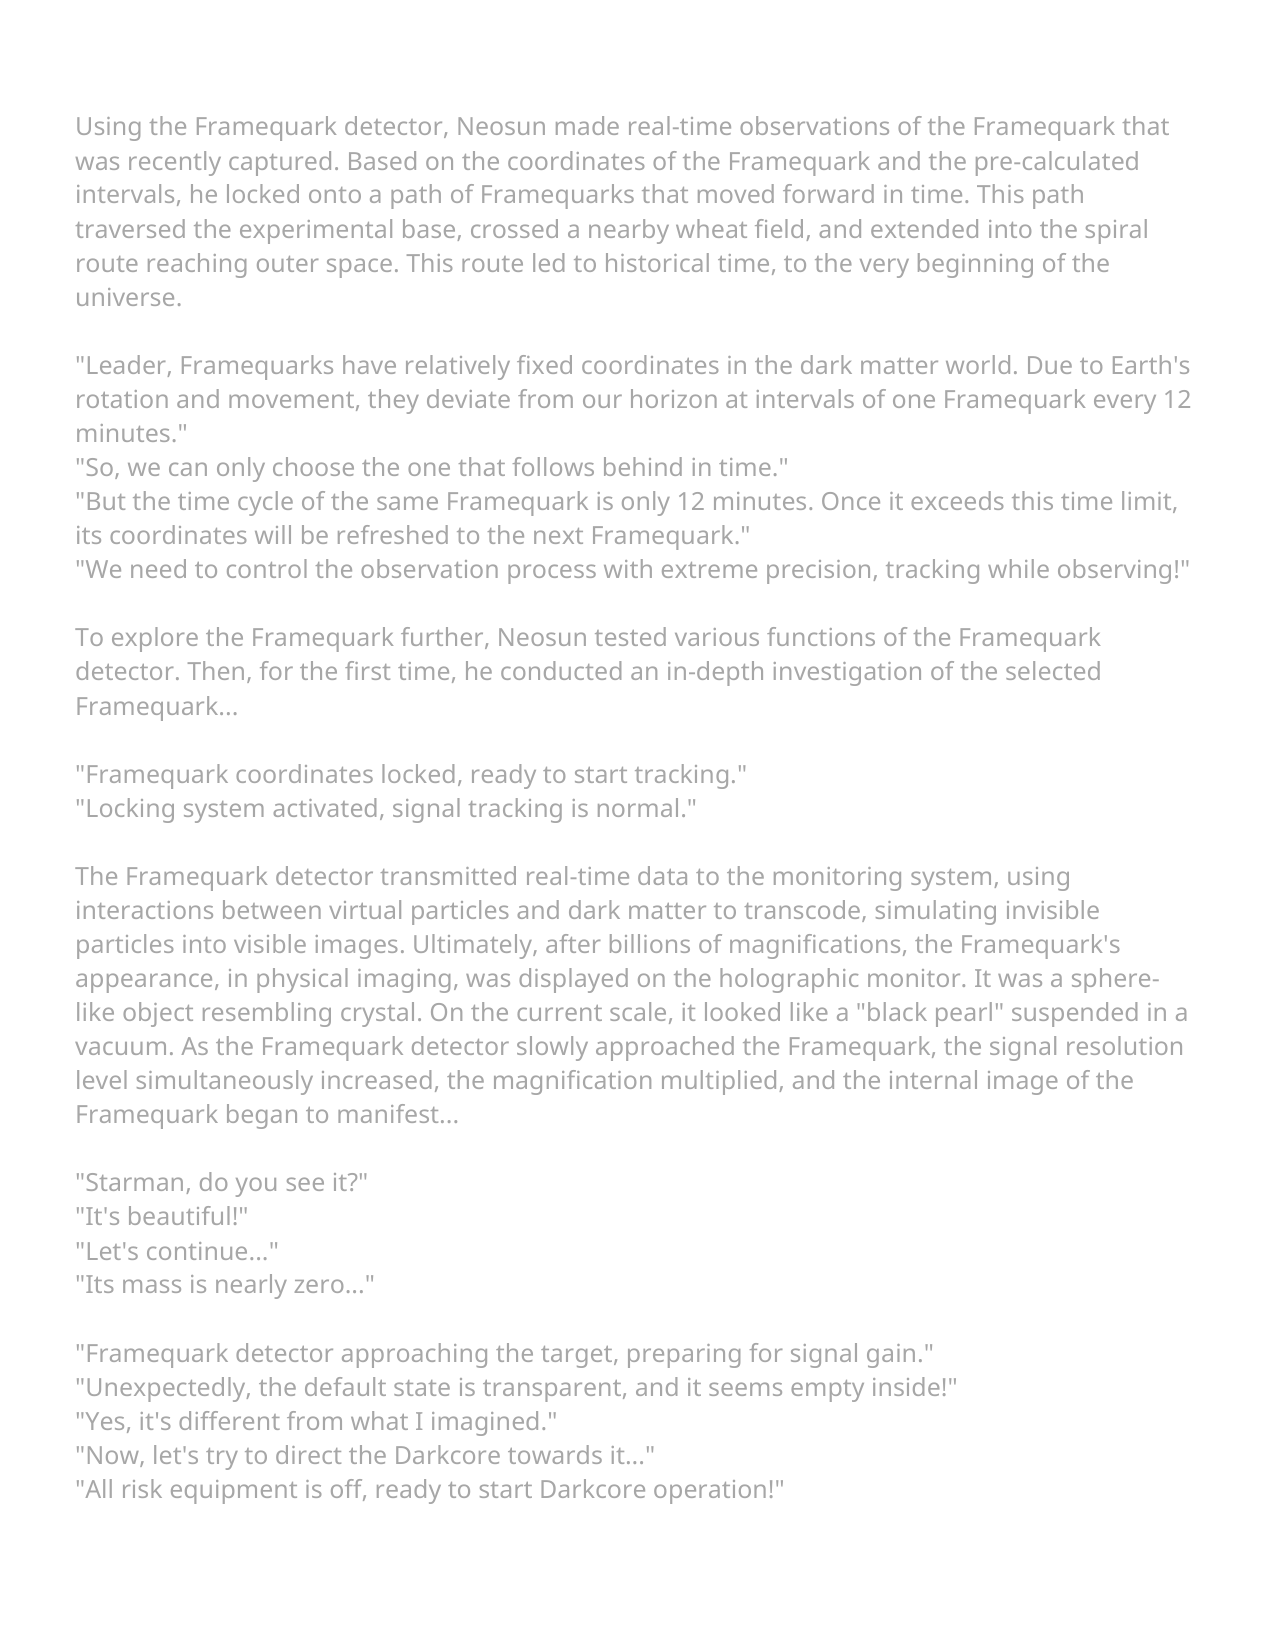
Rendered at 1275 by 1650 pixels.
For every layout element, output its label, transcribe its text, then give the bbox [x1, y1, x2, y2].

text "Yes, it's different from what I imagined." [75, 1403, 1200, 1437]
text "Its mass is nearly zero..." [75, 1267, 1200, 1301]
text "It's beautiful!" [75, 1199, 1200, 1233]
text "But the time cycle of the same Framequark is only 12 minutes. Once it exceeds this time limit, its coordinates will be refreshed to the next Framequark." [75, 484, 1200, 552]
text "So, we can only choose the one that follows behind in time." [75, 450, 1200, 484]
text "All risk equipment is off, ready to start Darkcore operation!" [75, 1472, 1200, 1506]
text To explore the Framequark further, Neosun tested various functions of the Framequark detector. Then, for the first time, he conducted an in-depth investigation of the selected Framequark... [75, 620, 1200, 722]
text "Now, let's try to direct the Darkcore towards it..." [75, 1437, 1200, 1472]
text "Locking system activated, signal tracking is normal." [75, 790, 1200, 824]
text "Unexpectedly, the default state is transparent, and it seems empty inside!" [75, 1369, 1200, 1403]
text "We need to control the observation process with extreme precision, tracking while observing!" [75, 552, 1200, 586]
text Using the Framequark detector, Neosun made real-time observations of the Framequark that was recently captured. Based on the coordinates of the Framequark and the pre-calculated intervals, he locked onto a path of Framequarks that moved forward in time. This path traversed the experimental base, crossed a nearby wheat field, and extended into the spiral route reaching outer space. This route led to historical time, to the very beginning of the universe. [75, 109, 1200, 313]
text "Leader, Framequarks have relatively fixed coordinates in the dark matter world. Due to Earth's rotation and movement, they deviate from our horizon at intervals of one Framequark every 12 minutes." [75, 347, 1200, 450]
text "Starman, do you see it?" [75, 1165, 1200, 1199]
text "Framequark detector approaching the target, preparing for signal gain." [75, 1335, 1200, 1369]
text "Let's continue..." [75, 1233, 1200, 1267]
text The Framequark detector transmitted real-time data to the monitoring system, using interactions between virtual particles and dark matter to transcode, simulating invisible particles into visible images. Ultimately, after billions of magnifications, the Framequark's appearance, in physical imaging, was displayed on the holographic monitor. It was a sphere-like object resembling crystal. On the current scale, it looked like a "black pearl" suspended in a vacuum. As the Framequark detector slowly approached the Framequark, the signal resolution level simultaneously increased, the magnification multiplied, and the internal image of the Framequark began to manifest... [75, 858, 1200, 1131]
text "Framequark coordinates locked, ready to start tracking." [75, 756, 1200, 790]
